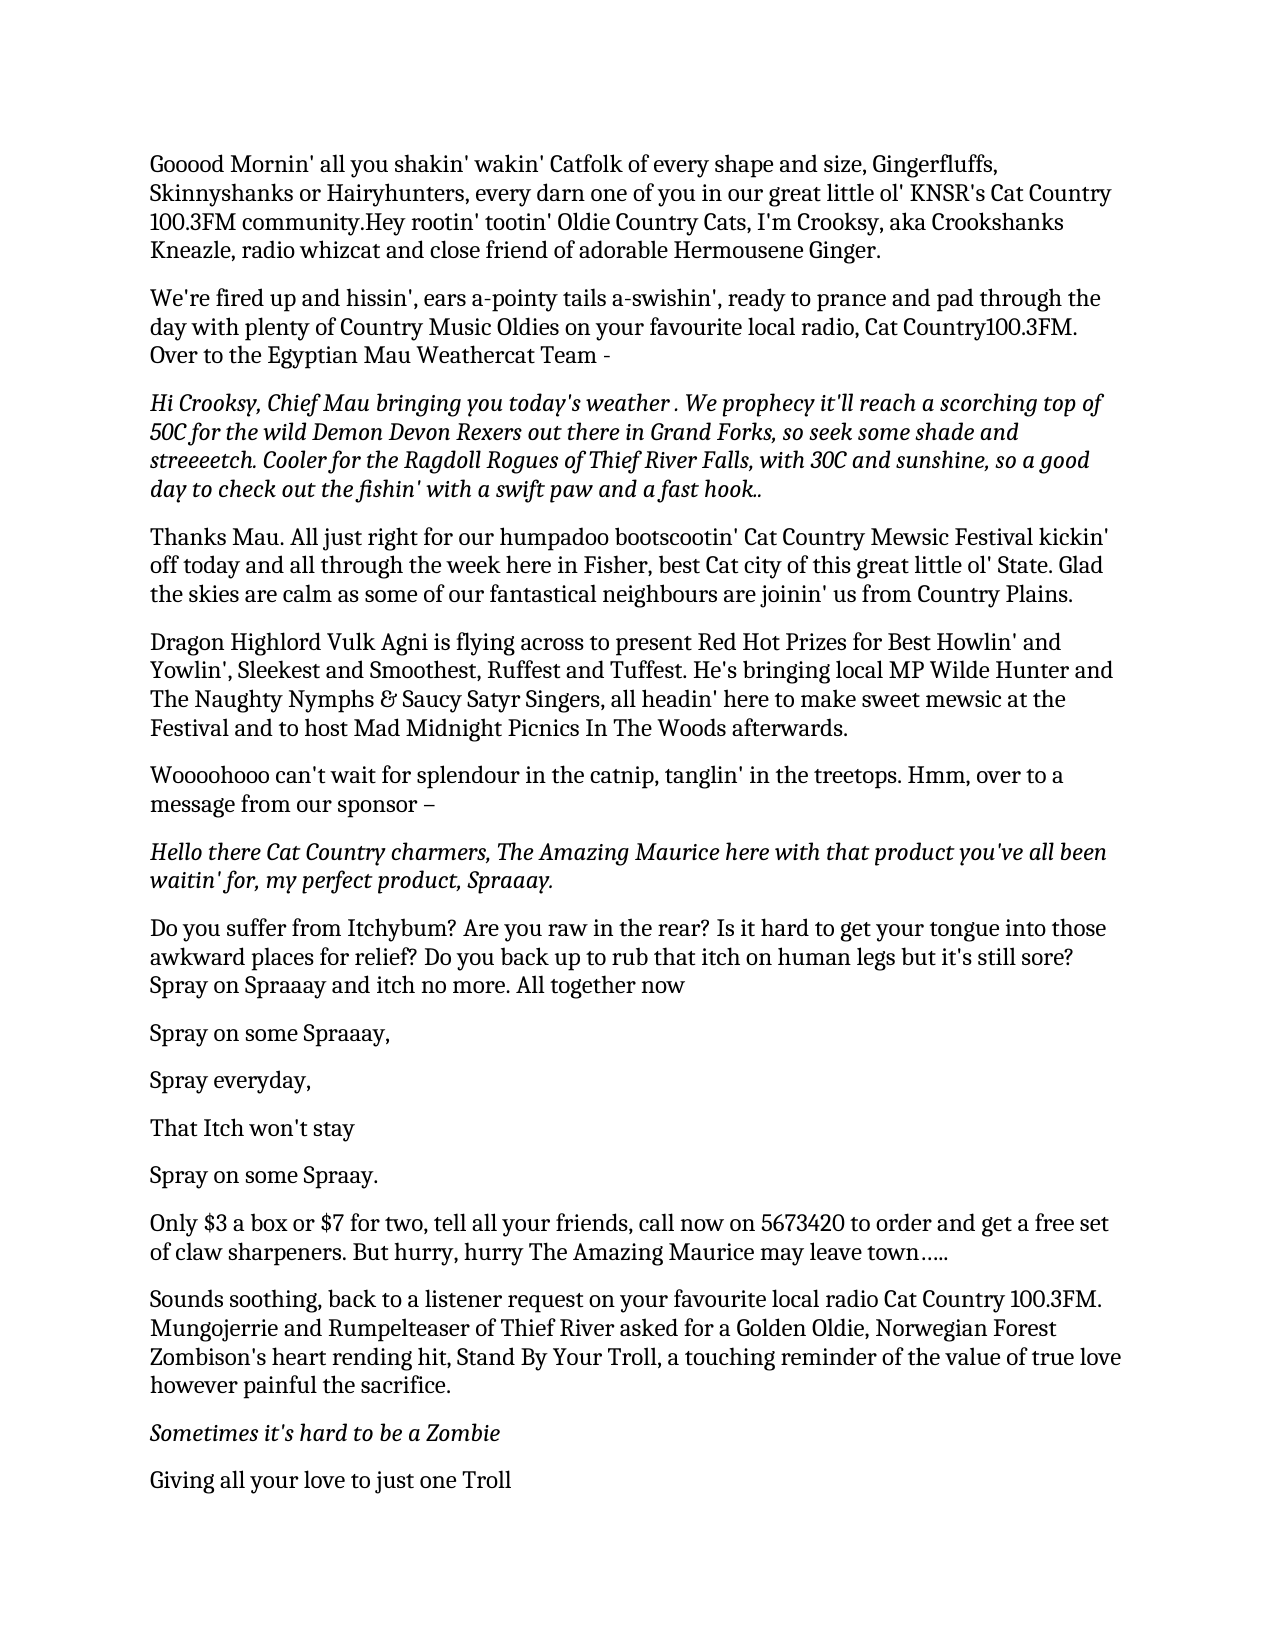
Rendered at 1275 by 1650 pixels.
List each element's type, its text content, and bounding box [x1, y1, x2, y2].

text Thanks Mau. All just right for our humpadoo bootscootin' Cat Country Mewsic Festival kickin' off today and all through the week here in Fisher, best Cat city of this great little ol' State. Glad the skies are calm as some of our fantastical neighbours are joinin' us from Country Plains. [150, 522, 1125, 609]
text That Itch won't stay [150, 1114, 1125, 1142]
text Only $3 a box or $7 for two, tell all your friends, call now on 5673420 to order and get a free set of claw sharpeners. But hurry, hurry The Amazing Maurice may leave town….. [150, 1209, 1125, 1266]
text We're fired up and hissin', ears a-pointy tails a-swishin', ready to prance and pad through the day with plenty of Country Music Oldies on your favourite local radio, Cat Country100.3FM. Over to the Egyptian Mau Weathercat Team - [150, 284, 1125, 370]
text Hello there Cat Country charmers, The Amazing Maurice here with that product you've all been waitin' for, my perfect product, Spraaay. [150, 837, 1125, 895]
text Sounds soothing, back to a listener request on your favourite local radio Cat Country 100.3FM. Mungojerrie and Rumpelteaser of Thief River asked for a Golden Oldie, Norwegian Forest Zombison's heart rending hit, Stand By Your Troll, a touching reminder of the value of true love however painful the sacrifice. [150, 1285, 1125, 1400]
text Spray on some Spraaay, [150, 1019, 1125, 1047]
text Gooood Mornin' all you shakin' wakin' Catfolk of every shape and size, Gingerfluffs, Skinnyshanks or Hairyhunters, every darn one of you in our great little ol' KNSR's Cat Country 100.3FM community.Hey rootin' tootin' Oldie Country Cats, I'm Crooksy, aka Crookshanks Kneazle, radio whizcat and close friend of adorable Hermousene Ginger. [150, 150, 1125, 265]
text Sometimes it's hard to be a Zombie [150, 1419, 1125, 1447]
text Giving all your love to just one Troll [150, 1466, 1125, 1495]
text Hi Crooksy, Chief Mau bringing you today's weather . We prophecy it'll reach a scorching top of 50C for the wild Demon Devon Rexers out there in Grand Forks, so seek some shade and streeeetch. Cooler for the Ragdoll Rogues of Thief River Falls, with 30C and sunshine, so a good day to check out the fishin' with a swift paw and a fast hook.. [150, 389, 1125, 504]
text Dragon Highlord Vulk Agni is flying across to present Red Hot Prizes for Best Howlin' and Yowlin', Sleekest and Smoothest, Ruffest and Tuffest. He's bringing local MP Wilde Hunter and The Naughty Nymphs & Saucy Satyr Singers, all headin' here to make sweet mewsic at the Festival and to host Mad Midnight Picnics In The Woods afterwards. [150, 627, 1125, 742]
text Spray everyday, [150, 1066, 1125, 1095]
text Woooohooo can't wait for splendour in the catnip, tanglin' in the treetops. Hmm, over to a message from our sponsor – [150, 761, 1125, 819]
text Do you suffer from Itchybum? Are you raw in the rear? Is it hard to get your tongue into those awkward places for relief? Do you back up to rub that itch on human legs but it's still sore? Spray on Spraaay and itch no more. All together now [150, 914, 1125, 1000]
text Spray on some Spraay. [150, 1161, 1125, 1190]
